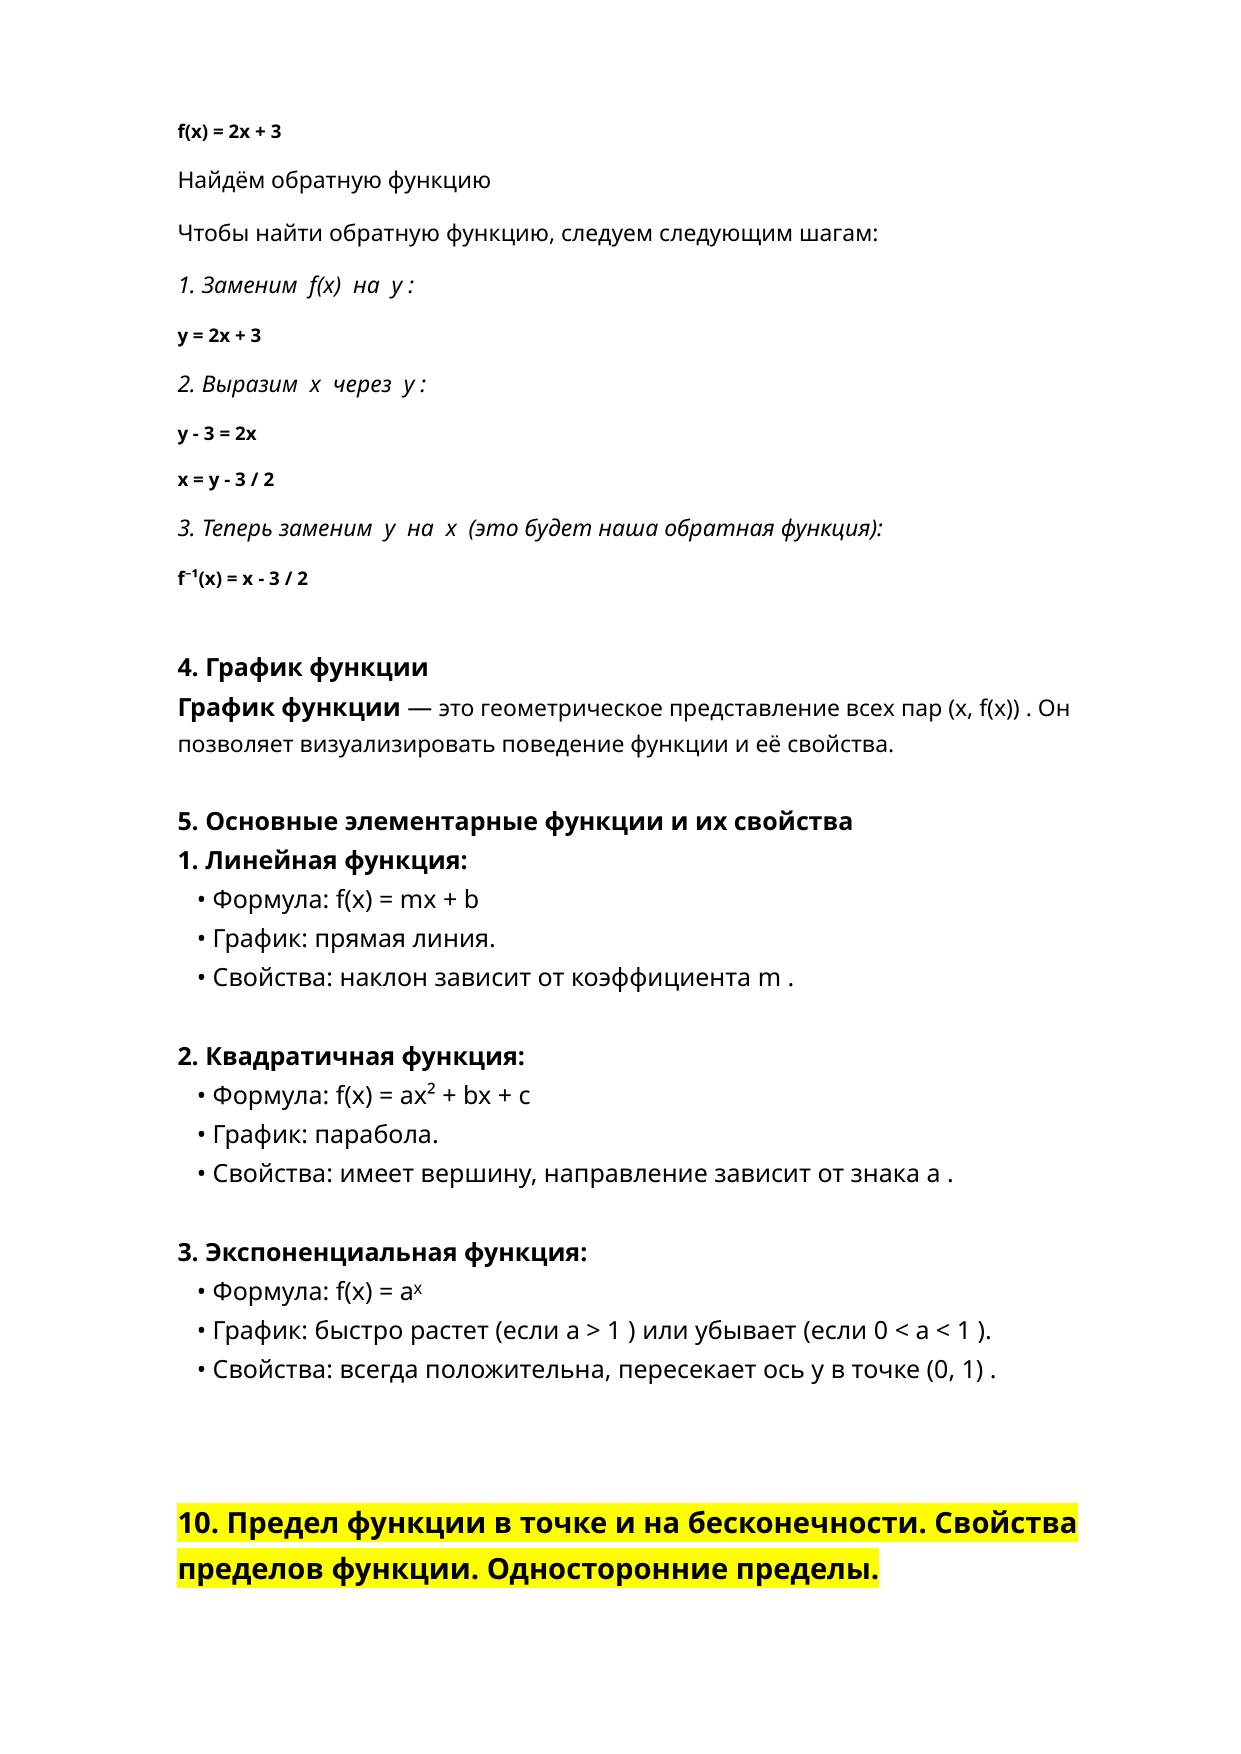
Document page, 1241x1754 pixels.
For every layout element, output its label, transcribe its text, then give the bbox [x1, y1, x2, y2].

text Найдём обратную функцию [177, 164, 1152, 195]
text 3. Теперь заменим y на x (это будет наша обратная функция): [177, 512, 1152, 543]
text 4. График функции График функции — это геометрическое представление всех пар (x, f(x)) . Он позволяет визуализировать поведение функции и её свойства. 5. Основные элементарные функции и их свойства 1. Линейная функция: • Формула: f(x) = mx + b • График: прямая линия. • Свойства: наклон зависит от коэффициента m . 2. Квадратичная функция: • Формула: f(x) = ax² + bx + c • График: парабола. • Свойства: имеет вершину, направление зависит от знака a . 3. Экспоненциальная функция: • Формула: f(x) = aˣ • График: быстро растет (если a > 1 ) или убывает (если 0 < a < 1 ). • Свойства: всегда положительна, пересекает ось y в точке (0, 1) . [177, 611, 1152, 1425]
text f(x) = 2x + 3 [177, 118, 1152, 144]
text 2. Выразим x через y : [177, 368, 1152, 399]
text Чтобы найти обратную функцию, следуем следующим шагам: [177, 217, 1152, 248]
text y - 3 = 2x [177, 420, 1152, 446]
text y = 2x + 3 [177, 322, 1152, 347]
text x = y - 3 / 2 [177, 466, 1152, 492]
text 10. Предел функции в точке и на бесконечности. Свойства пределов функции. Односторонние пределы. [177, 1503, 1152, 1588]
text f⁻¹(x) = x - 3 / 2 [177, 565, 1152, 590]
text 1. Заменим f(x) на y : [177, 269, 1152, 301]
